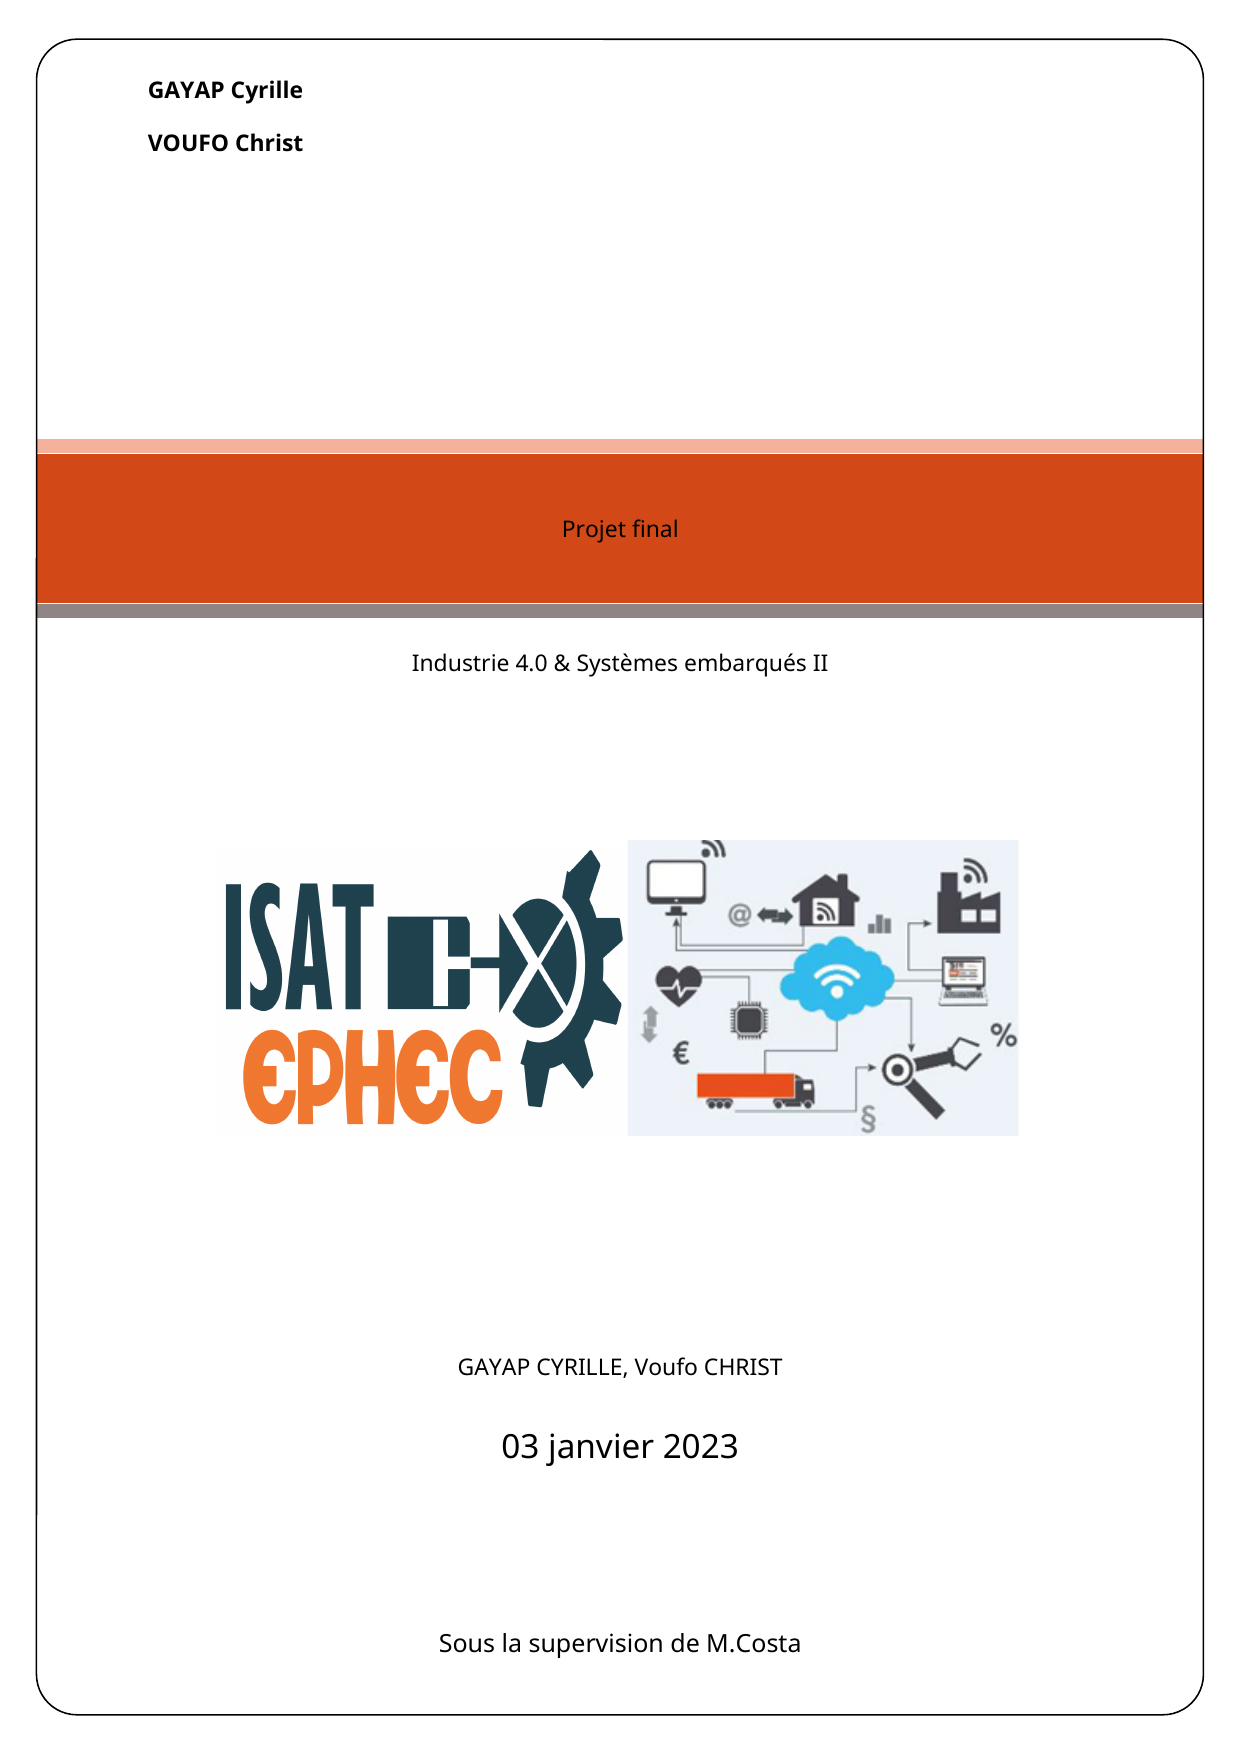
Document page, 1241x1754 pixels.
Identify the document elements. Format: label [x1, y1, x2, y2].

picture [217, 840, 1021, 1136]
